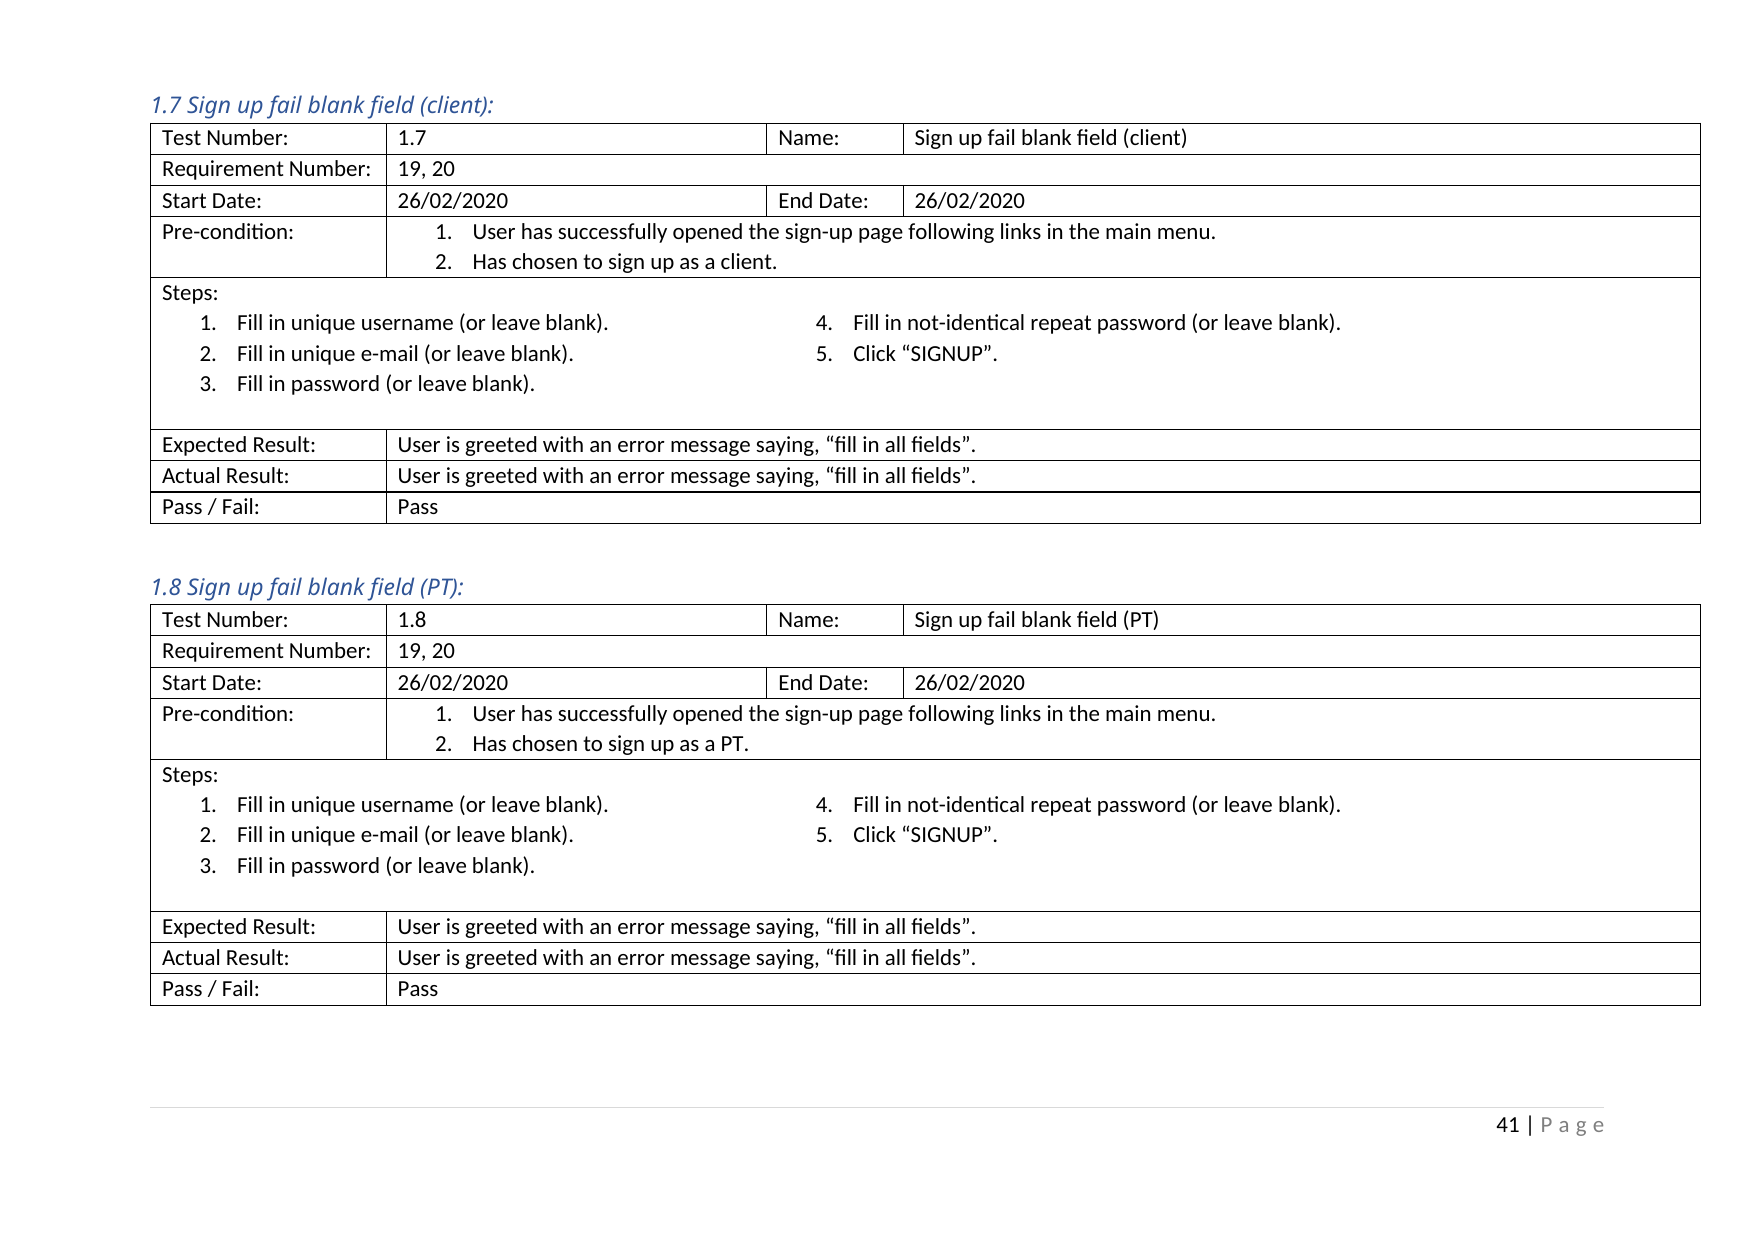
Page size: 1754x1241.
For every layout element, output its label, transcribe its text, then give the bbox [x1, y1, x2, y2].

table_header Sign up fail blank field (PT) [904, 605, 1700, 635]
table_cell User is greeted with an error message saying, “fill in all fields”. [387, 943, 1700, 973]
table_cell 26/02/2020 [904, 186, 1700, 216]
table_header Sign up fail blank field (client) [904, 124, 1700, 153]
subtitle 1.7 Sign up fail blank field (client): [150, 89, 1604, 120]
table_cell End Date: [767, 186, 903, 216]
table_cell Pass [387, 974, 1700, 1004]
table_cell Requirement Number: [151, 155, 386, 185]
table_cell Expected Result: [151, 912, 386, 942]
table_header Test Number: [151, 124, 386, 153]
table_header Name: [767, 124, 903, 153]
table_cell User is greeted with an error message saying, “fill in all fields”. [387, 461, 1700, 491]
table_cell Steps: Fill in unique username (or leave blank). Fill in unique e-mail (or leave blank). Fill in password (or leave blank). [151, 760, 767, 911]
table_cell Pass [387, 493, 1700, 523]
table_cell 26/02/2020 [387, 186, 766, 216]
table_cell Pass / Fail: [151, 974, 386, 1004]
table_cell Fill in not-identical repeat password (or leave blank). Click “SIGNUP”. [767, 278, 1700, 429]
table_header Test Number: [151, 605, 386, 635]
table_cell End Date: [767, 668, 903, 698]
table_cell 19, 20 [387, 636, 1700, 667]
table_cell Pre-condition: [151, 699, 386, 759]
table_cell Requirement Number: [151, 636, 386, 667]
table_cell Expected Result: [151, 430, 386, 460]
table_cell Start Date: [151, 186, 386, 216]
table_cell Pass / Fail: [151, 493, 386, 523]
table_cell User is greeted with an error message saying, “fill in all fields”. [387, 912, 1700, 942]
table_cell Pre-condition: [151, 217, 386, 277]
table_cell Steps: Fill in unique username (or leave blank). Fill in unique e-mail (or leave blank). Fill in password (or leave blank). [151, 278, 767, 429]
subtitle 1.8 Sign up fail blank field (PT): [150, 571, 1604, 602]
table_cell User has successfully opened the sign-up page following links in the main menu. Has chosen to sign up as a client. [387, 217, 1700, 277]
table_header 1.7 [387, 124, 766, 153]
table_cell Start Date: [151, 668, 386, 698]
table_cell Actual Result: [151, 943, 386, 973]
table_cell 19, 20 [387, 155, 1700, 185]
table_cell User has successfully opened the sign-up page following links in the main menu. Has chosen to sign up as a PT. [387, 699, 1700, 759]
table_cell 26/02/2020 [387, 668, 766, 698]
table_cell Fill in not-identical repeat password (or leave blank). Click “SIGNUP”. [767, 760, 1700, 911]
table_header Name: [767, 605, 903, 635]
table_cell Actual Result: [151, 461, 386, 491]
table_cell User is greeted with an error message saying, “fill in all fields”. [387, 430, 1700, 460]
table_header 1.8 [387, 605, 766, 635]
table_cell 26/02/2020 [904, 668, 1700, 698]
